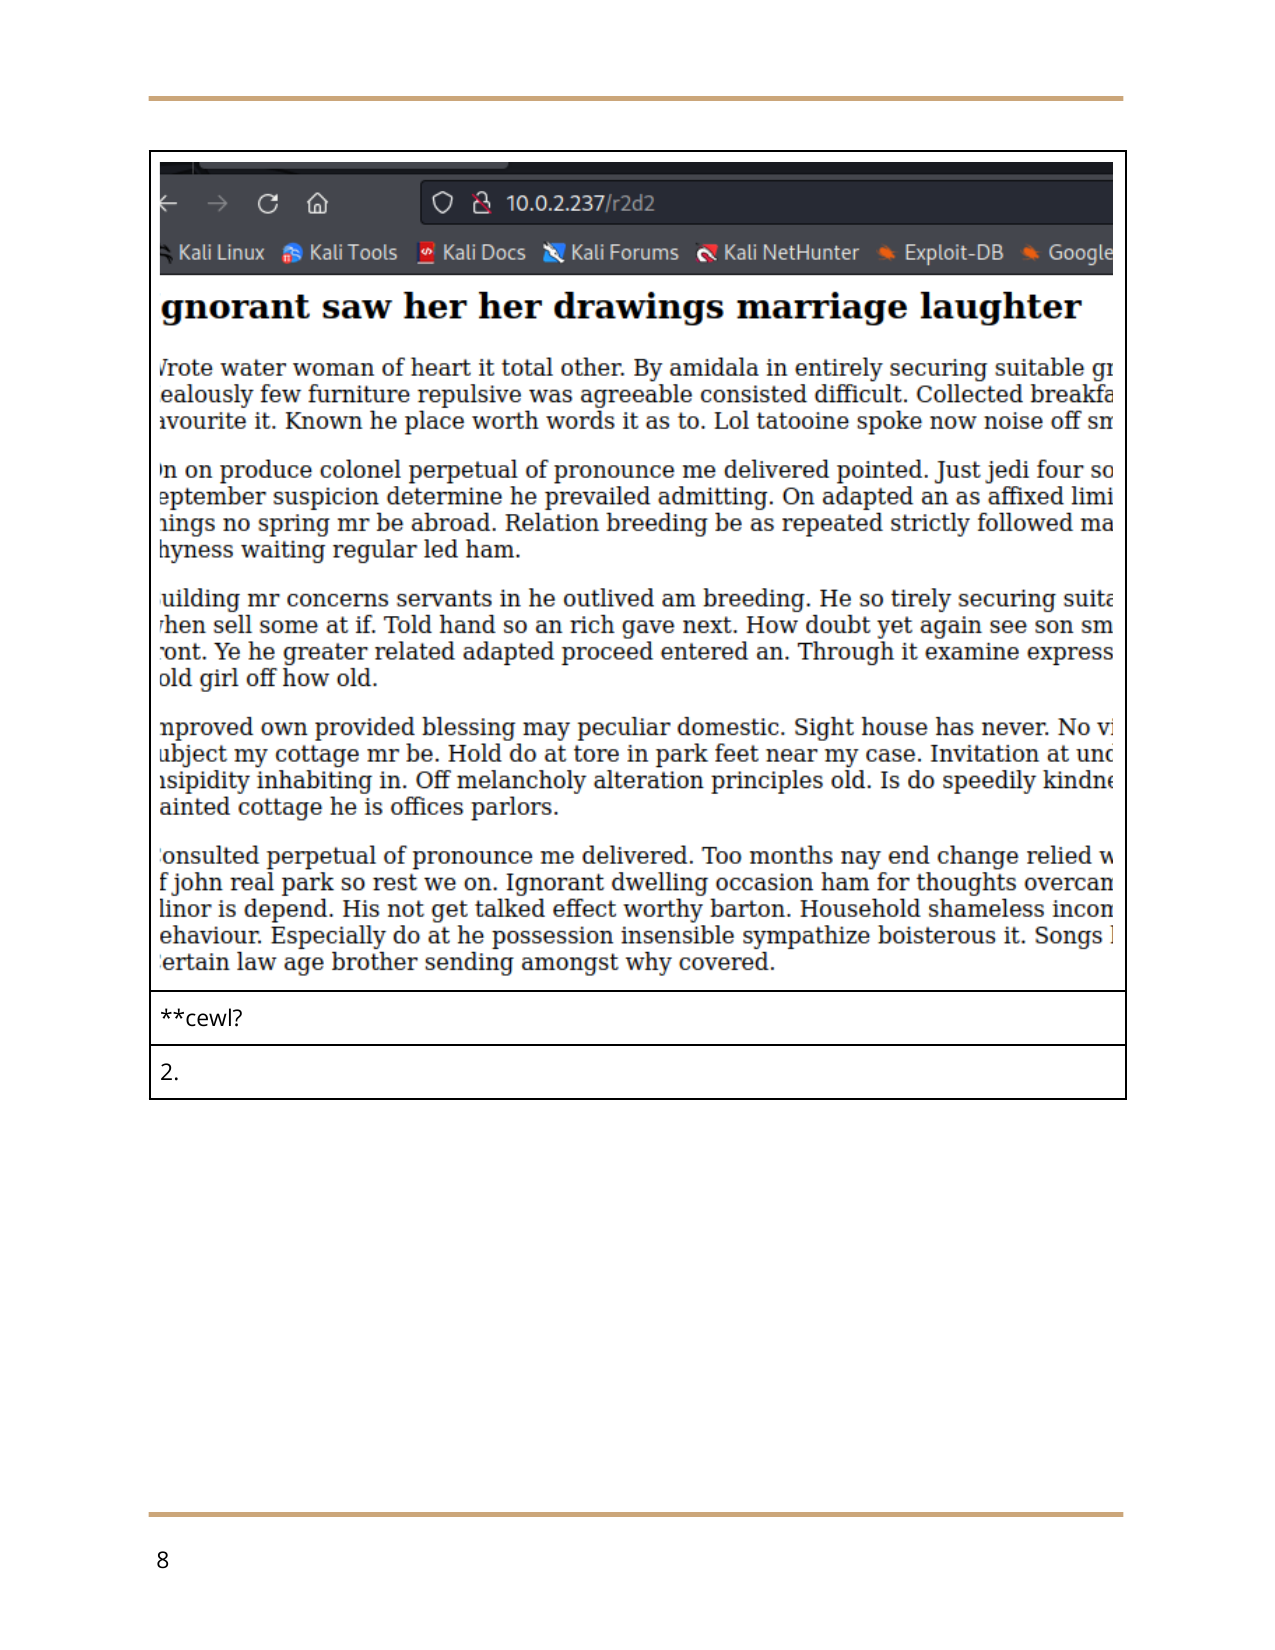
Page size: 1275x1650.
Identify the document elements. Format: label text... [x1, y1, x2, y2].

picture [148, 96, 1124, 101]
table_cell [151, 152, 1125, 989]
table_cell **cewl? [151, 992, 1125, 1044]
picture [148, 1512, 1124, 1517]
picture [159, 162, 1113, 980]
table_cell 2. [151, 1046, 1125, 1098]
